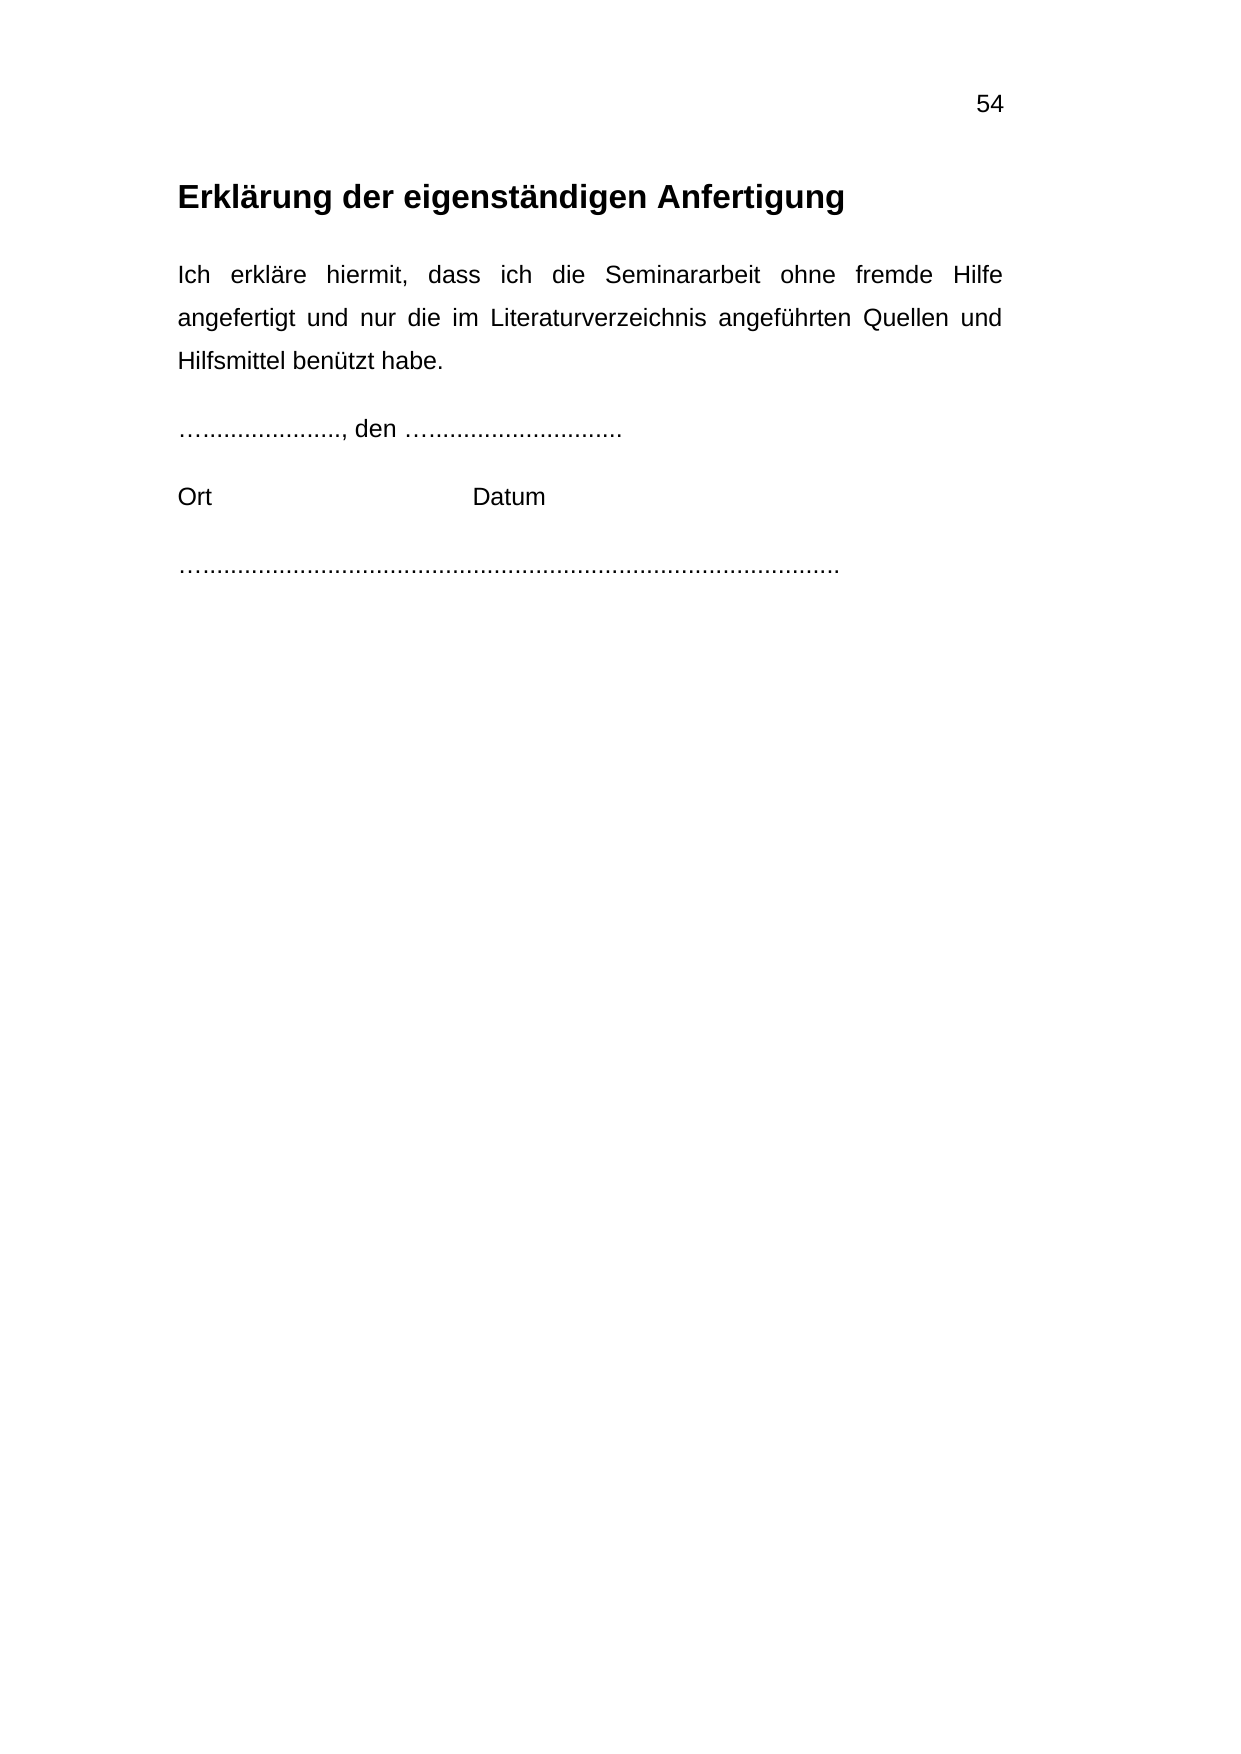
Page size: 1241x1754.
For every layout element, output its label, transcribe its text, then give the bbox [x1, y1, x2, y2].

text Erklärung der eigenständigen Anfertigung [177, 177, 1004, 216]
text …............................................................................................ [177, 550, 1004, 579]
text Ort Datum [177, 482, 1004, 511]
text Ich erkläre hiermit, dass ich die Seminararbeit ohne fremde Hilfe angefertigt und nur die im Literaturverzeichnis angeführten Quellen und Hilfsmittel benützt habe. [177, 260, 1004, 375]
text …...................., den …............................ [177, 414, 1004, 443]
